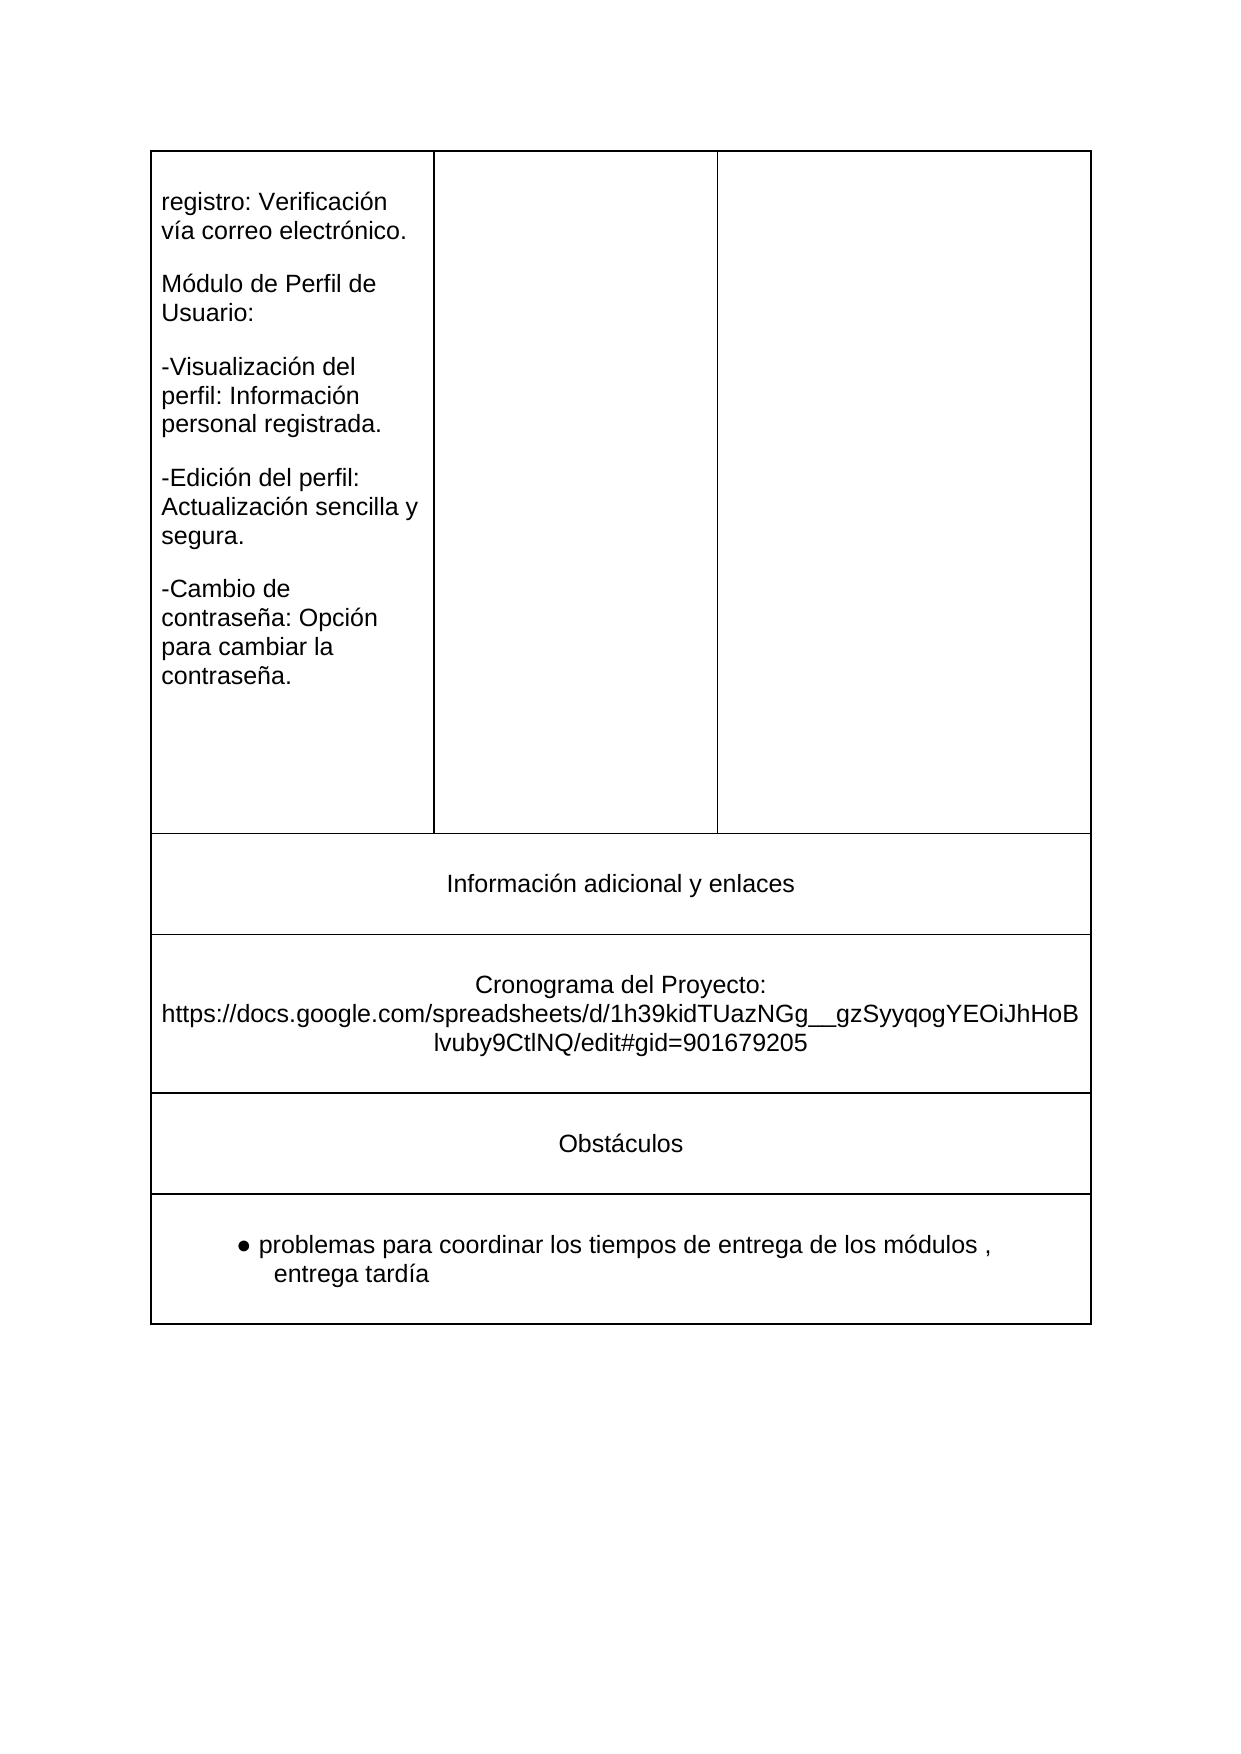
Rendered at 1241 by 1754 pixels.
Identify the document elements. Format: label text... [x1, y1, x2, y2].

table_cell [435, 152, 717, 832]
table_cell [718, 152, 1090, 832]
table_cell Obstáculos [152, 1094, 1090, 1193]
table_cell Información adicional y enlaces [152, 834, 1090, 933]
table_cell ● problemas para coordinar los tiempos de entrega de los módulos , entrega tardía [152, 1195, 1090, 1323]
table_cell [152, 152, 433, 832]
table_cell Cronograma del Proyecto: https://docs.google.com/spreadsheets/d/1h39kidTUazNGg__gzSyyqogYEOiJhHoBlvuby9CtlNQ/edit#gid=901679205 [152, 935, 1090, 1092]
